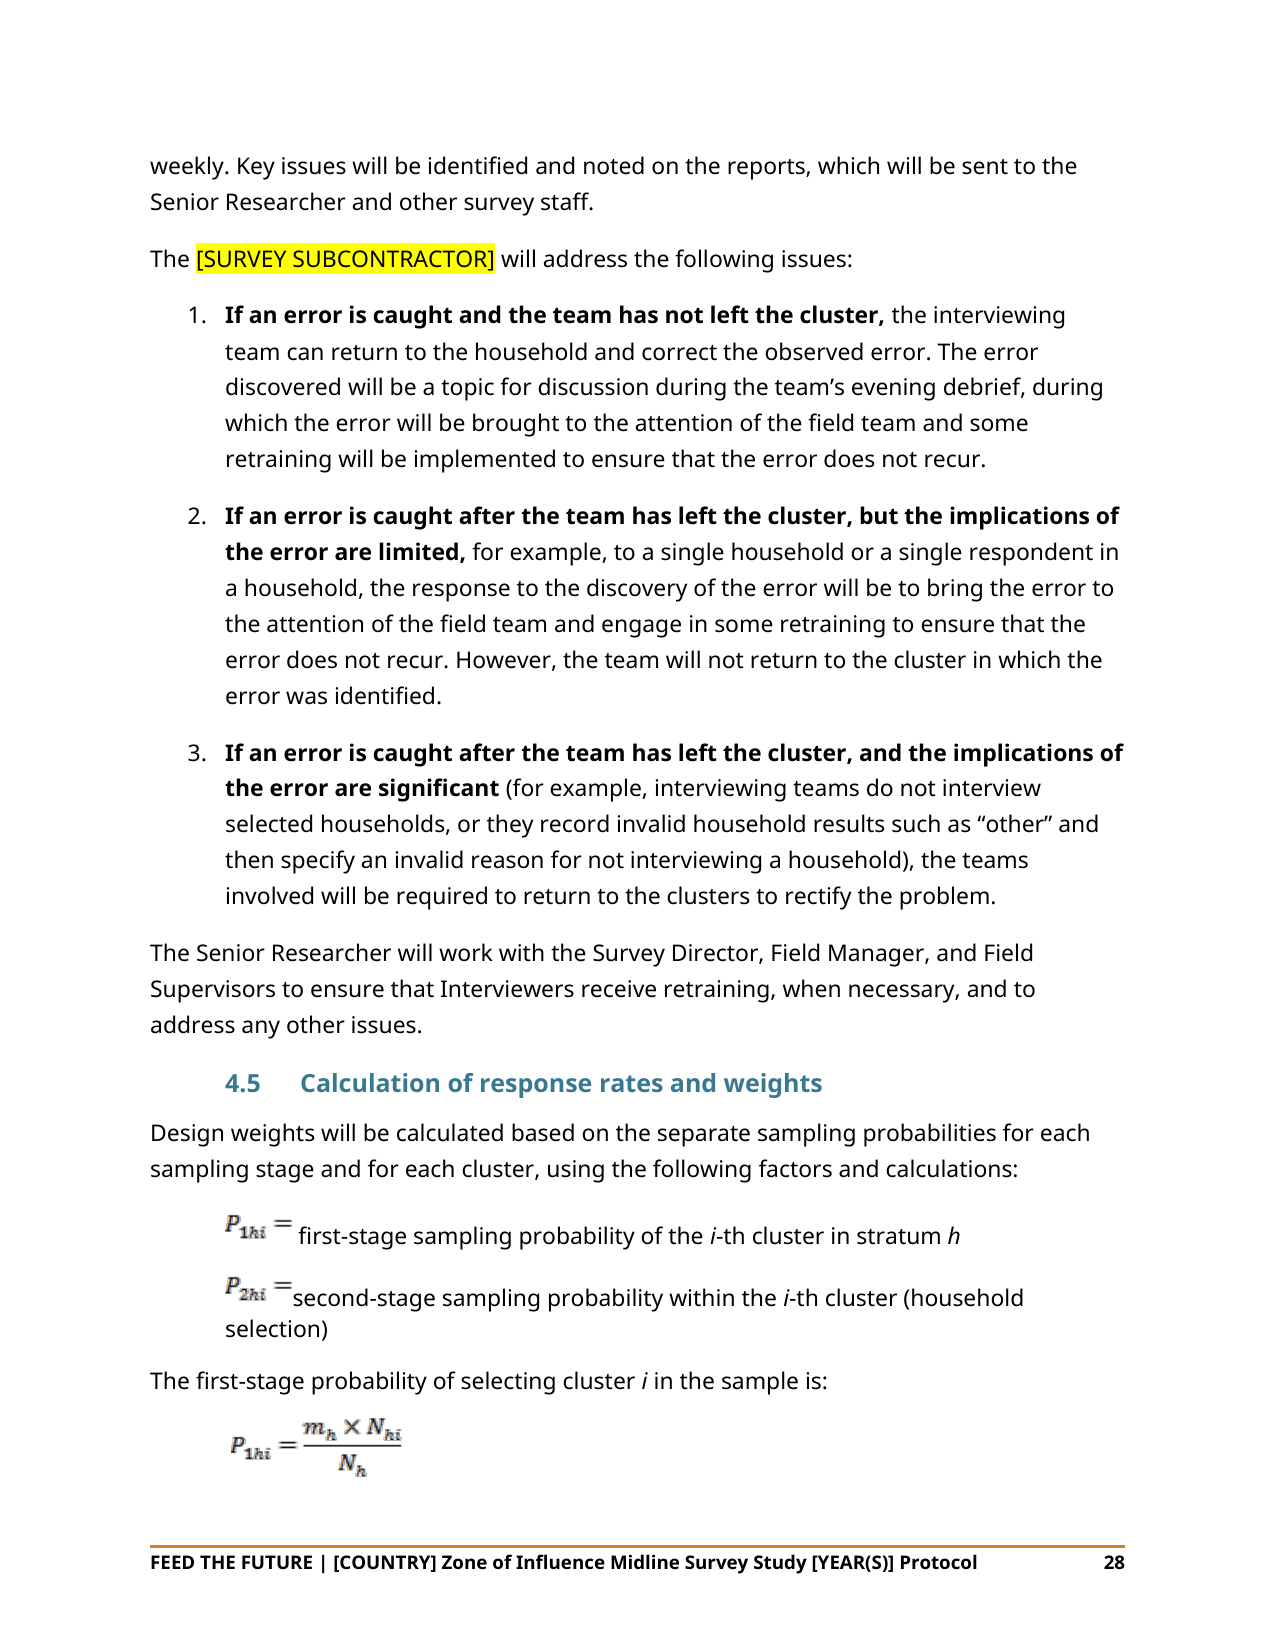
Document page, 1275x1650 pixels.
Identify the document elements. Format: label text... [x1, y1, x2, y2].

picture [225, 1272, 293, 1307]
list If an error is caught and the team has not left the cluster, the interviewing team can return to the household and correct the observed error. The error discovered will be a topic for discussion during the team’s evening debrief, during which the error will be brought to the attention of the field team and some retraining will be implemented to ensure that the error does not recur. [187, 299, 1125, 474]
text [150, 150, 1125, 217]
text The first-stage probability of selecting cluster i in the sample is: [150, 1365, 1125, 1396]
text The Senior Researcher will work with the Survey Director, Field Manager, and Field Supervisors to ensure that Interviewers receive retraining, when necessary, and to address any other issues. [150, 937, 1125, 1040]
subtitle 4.5 Calculation of response rates and weights [225, 1066, 1125, 1100]
text The [SURVEY SUBCONTRACTOR] will address the following issues: [495, 243, 1125, 274]
text second-stage sampling probability within the i-th cluster (household selection) [225, 1272, 1125, 1344]
list If an error is caught after the team has left the cluster, and the implications of the error are significant (for example, interviewing teams do not interview selected households, or they record invalid household results such as “other” and then specify an invalid reason for not interviewing a household), the teams involved will be required to return to the clusters to rectify the problem. [187, 736, 1125, 911]
list If an error is caught after the team has left the cluster, but the implications of the error are limited, for example, to a single household or a single respondent in a household, the response to the discovery of the error will be to bring the error to the attention of the field team and engage in some retraining to ensure that the error does not recur. However, the team will not return to the cluster in which the error was identified. [187, 500, 1125, 711]
text Design weights will be calculated based on the separate sampling probabilities for each sampling stage and for each cluster, using the following factors and calculations: [150, 1117, 1125, 1184]
picture [225, 1210, 293, 1245]
text first-stage sampling probability of the i-th cluster in stratum h [225, 1210, 1125, 1251]
picture [231, 1417, 403, 1483]
